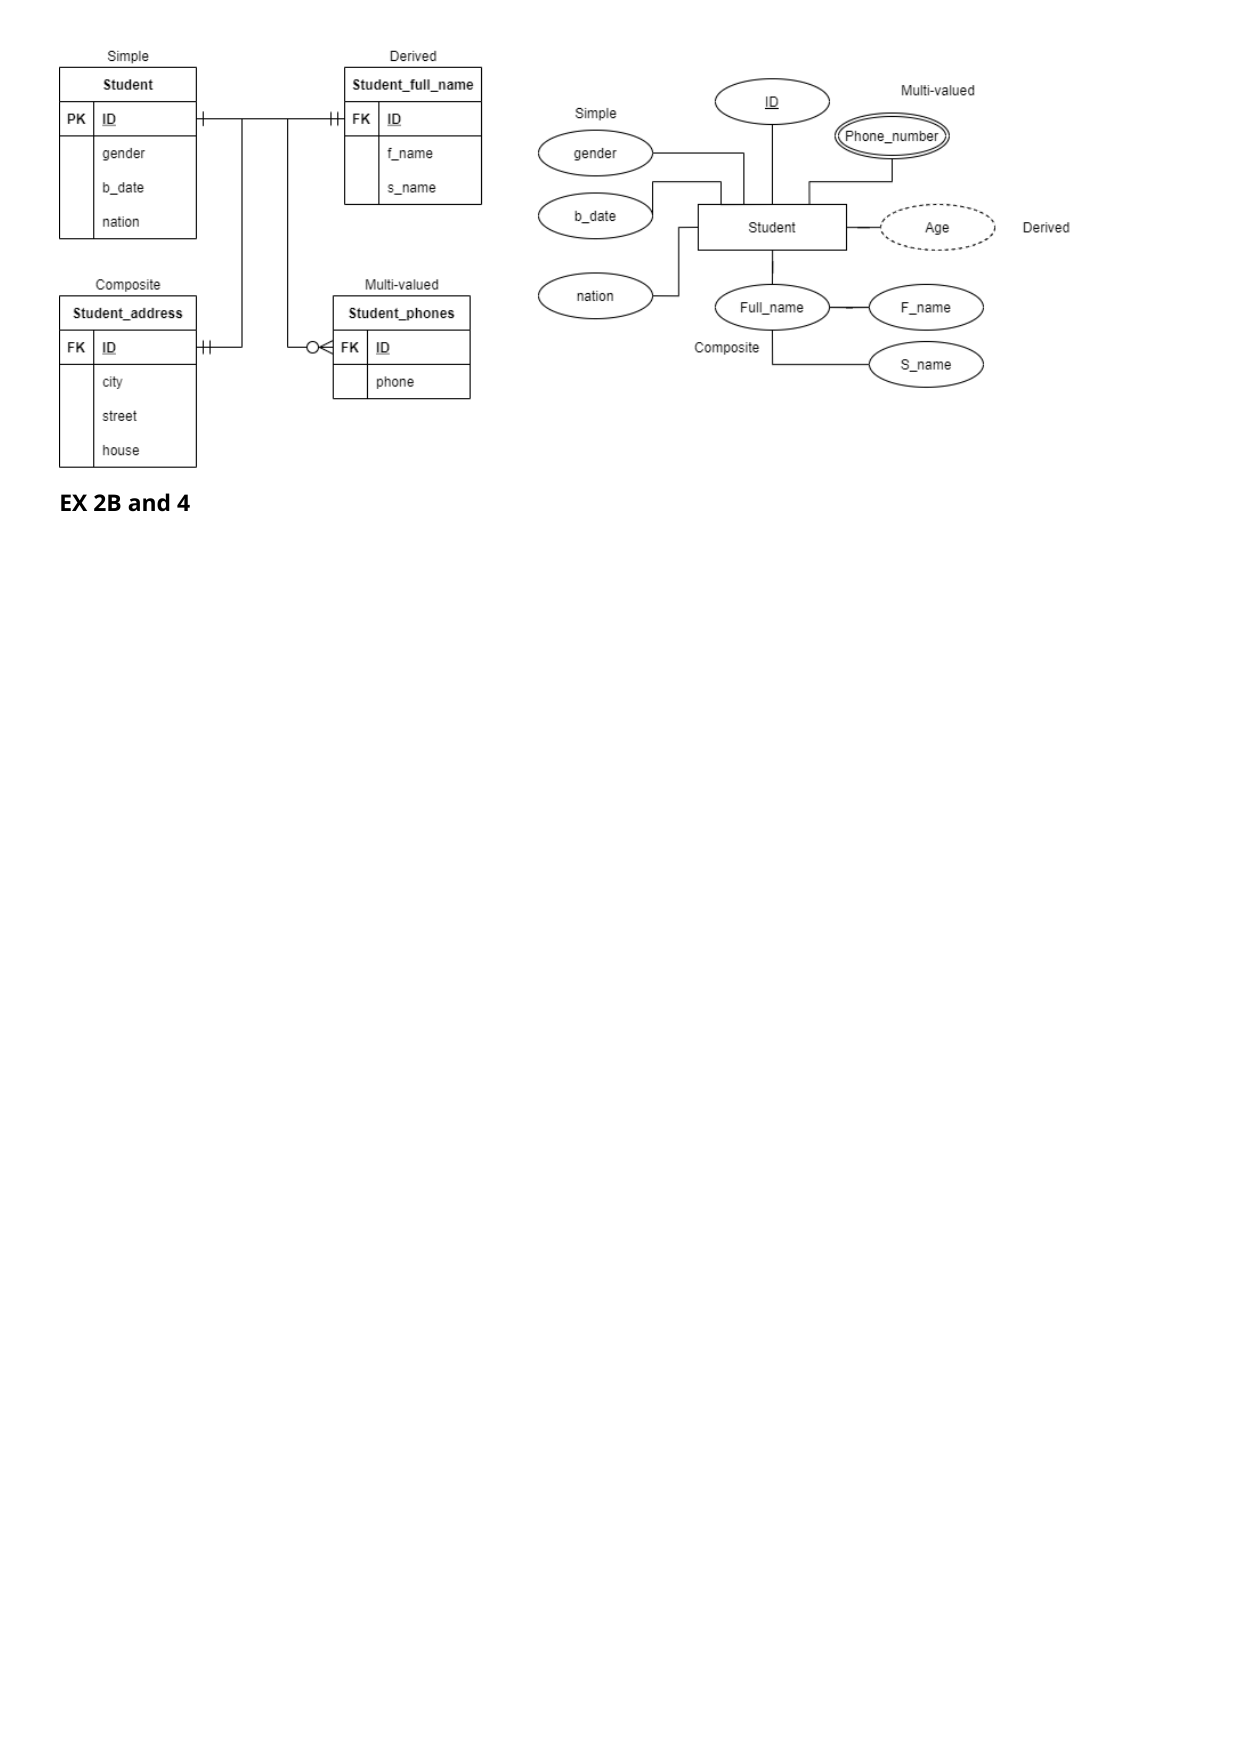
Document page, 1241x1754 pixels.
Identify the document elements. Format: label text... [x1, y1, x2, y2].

picture [59, 44, 1081, 469]
text EX 2B and 4 [59, 487, 1226, 518]
